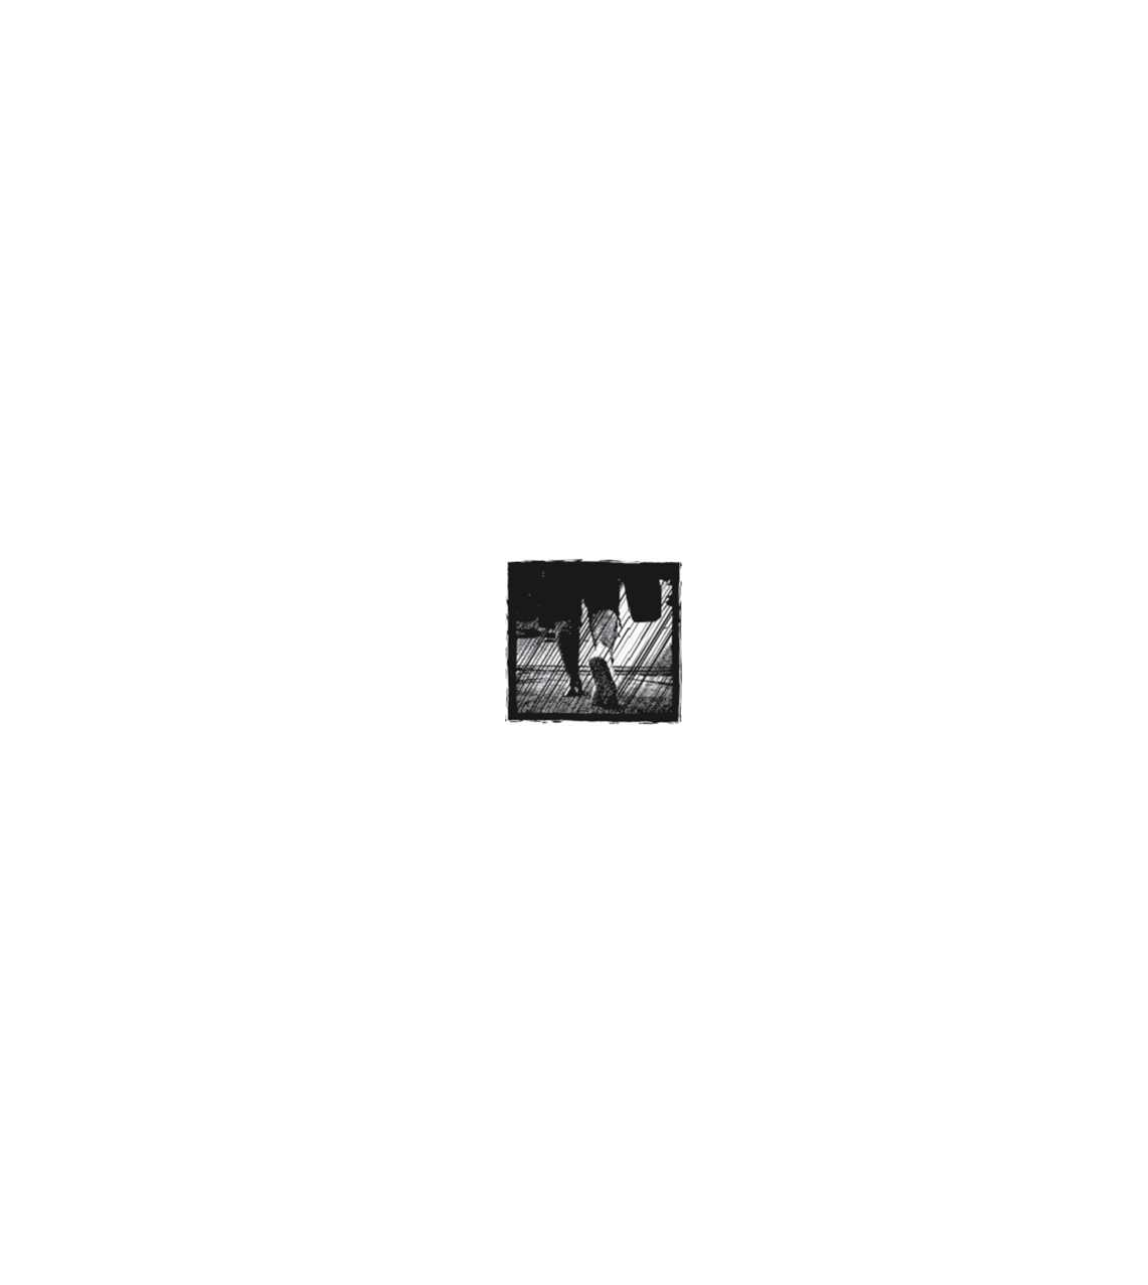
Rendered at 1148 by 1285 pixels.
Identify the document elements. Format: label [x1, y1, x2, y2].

picture [505, 558, 684, 726]
